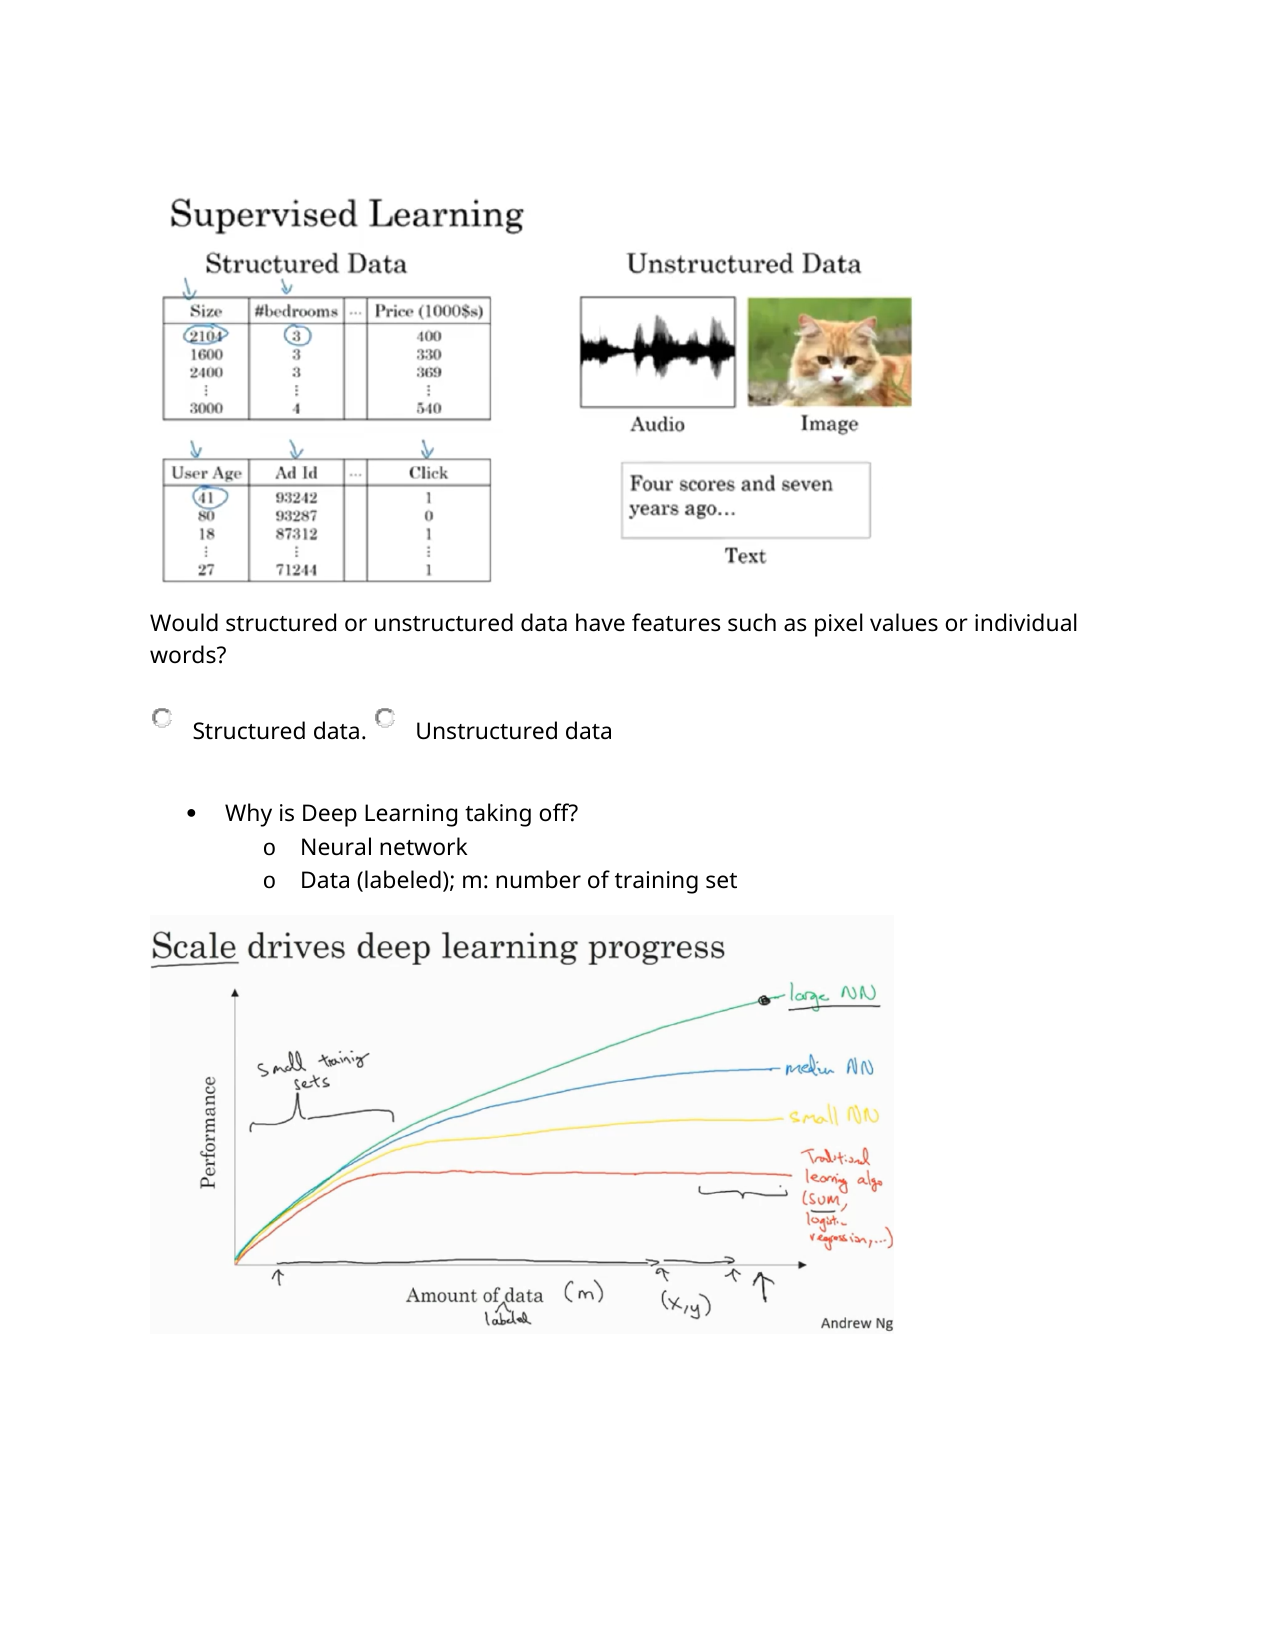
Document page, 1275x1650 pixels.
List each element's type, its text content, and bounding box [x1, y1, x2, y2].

text Structured data. Unstructured data [150, 699, 1125, 746]
list Neural network [262, 831, 1125, 862]
list Data (labeled); m: number of training set [262, 864, 1125, 896]
list Why is Deep Learning taking off? [187, 797, 1125, 828]
picture [150, 915, 894, 1334]
text Would structured or unstructured data have features such as pixel values or individual words? [150, 607, 1125, 670]
picture [150, 177, 916, 589]
